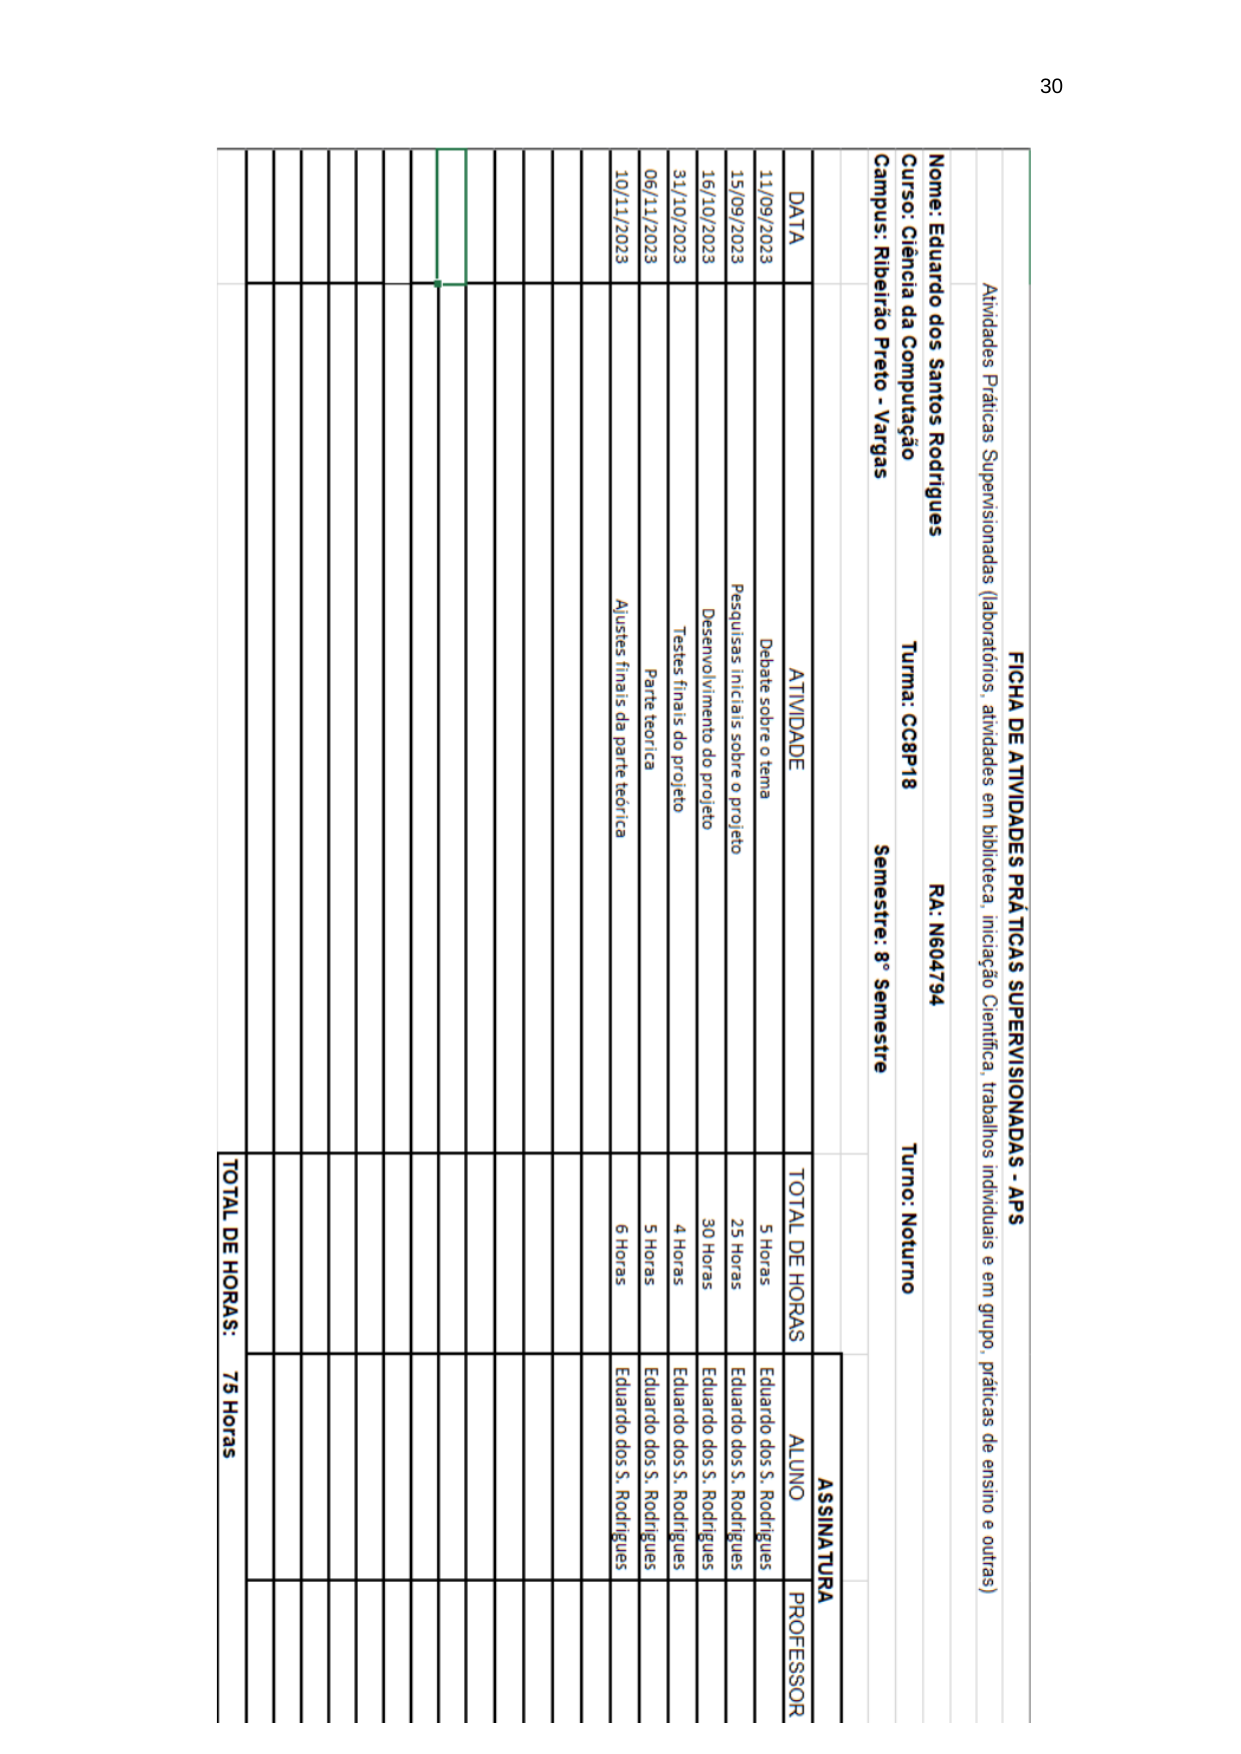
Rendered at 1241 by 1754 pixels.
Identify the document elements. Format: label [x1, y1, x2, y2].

picture [216, 150, 1029, 1723]
